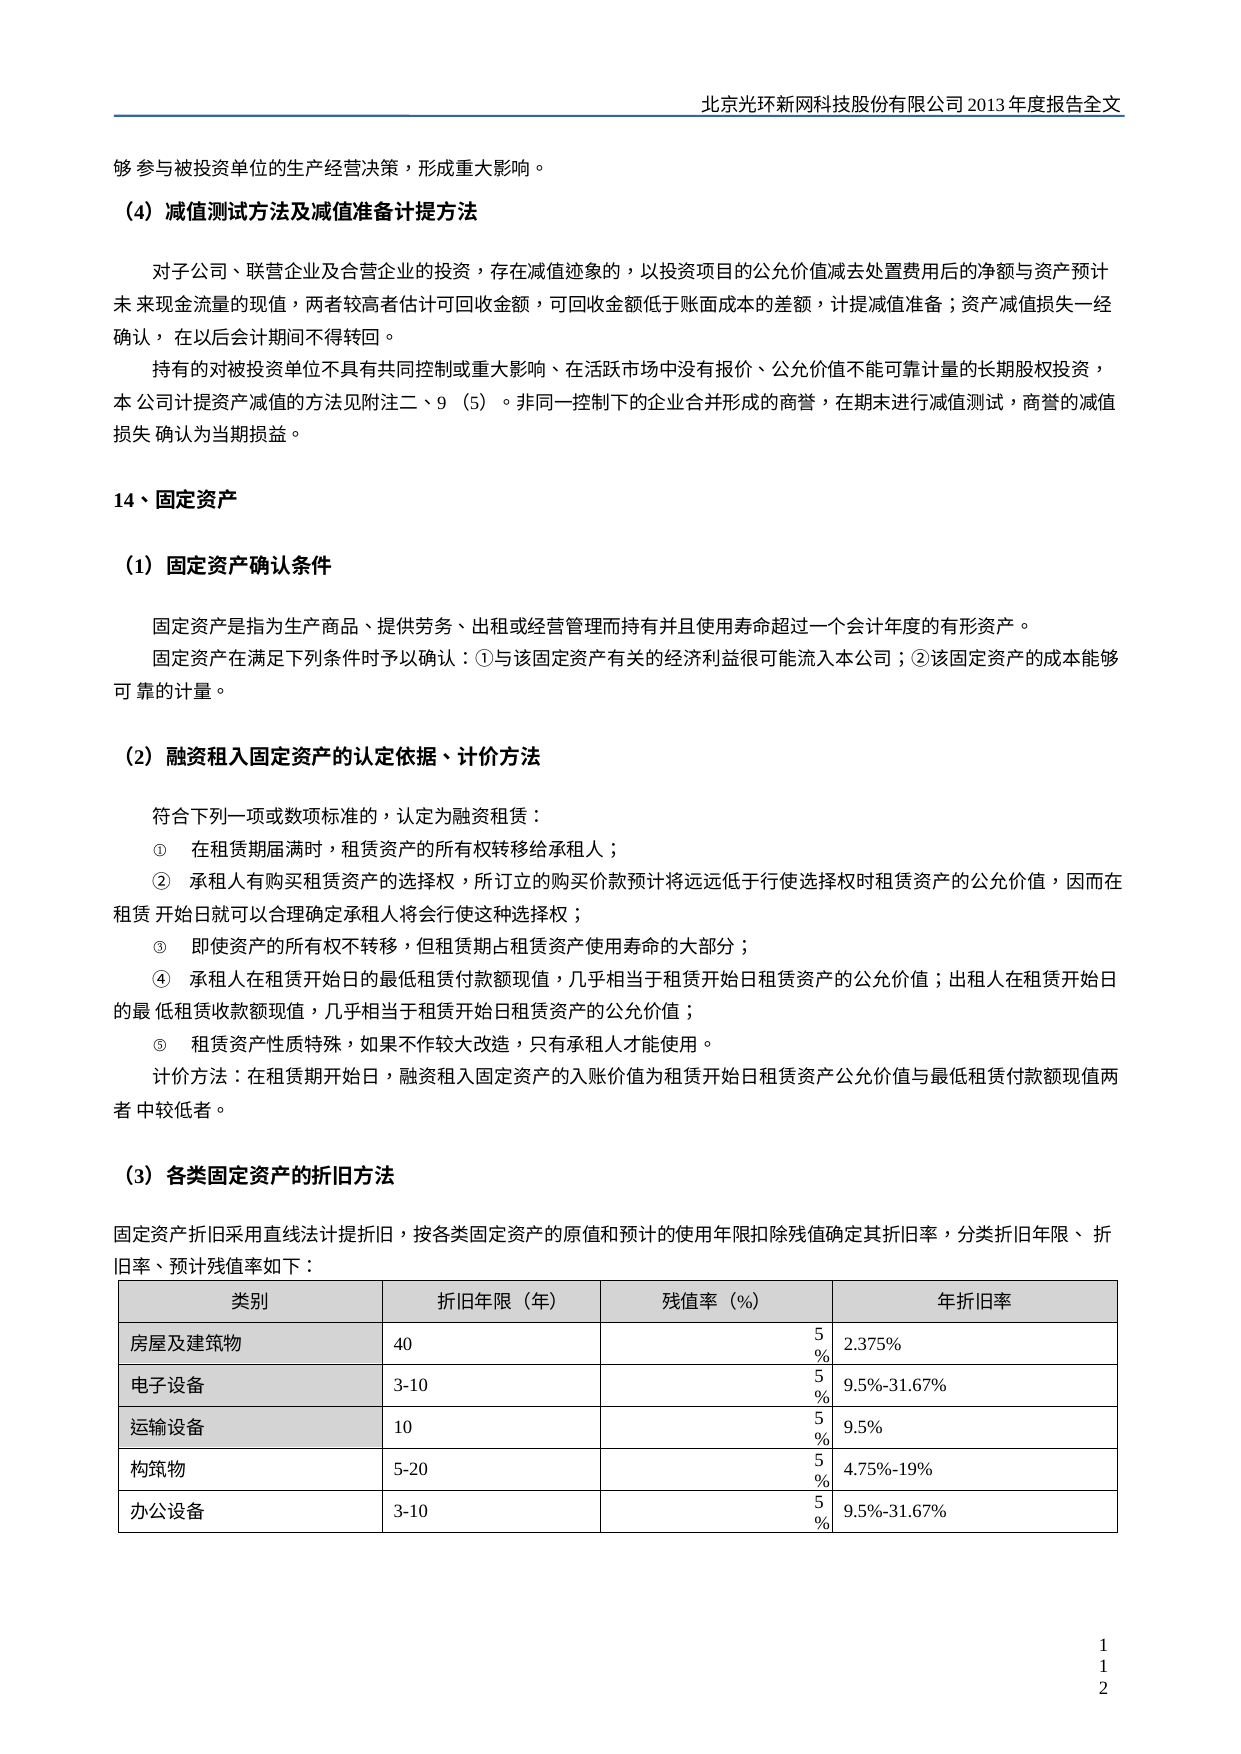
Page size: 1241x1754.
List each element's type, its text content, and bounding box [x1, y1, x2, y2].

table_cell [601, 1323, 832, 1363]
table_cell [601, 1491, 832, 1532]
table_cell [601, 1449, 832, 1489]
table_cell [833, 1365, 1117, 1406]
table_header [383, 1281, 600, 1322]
text 持有的对被投资单位不具有共同控制或重大影响、在活跃市场中没有报价、公允价值不能可靠计量的长期股权投资，本 公司计提资产减值的方法见附注二、9 （5）。非同一控制下的企业合并形成的商誉，在期末进行减值测试，商誉的减值损失 确认为当期损益。 [113, 351, 1123, 448]
list 即使资产的所有权不转移，但租赁期占租赁资产使用寿命的大部分； [113, 928, 1123, 960]
text 固定资产在满足下列条件时予以确认：①与该固定资产有关的经济利益很可能流入本公司；②该固定资产的成本能够可 靠的计量。 [113, 639, 1123, 704]
text （3） 各类固定资产的折旧方法 [113, 1161, 1123, 1189]
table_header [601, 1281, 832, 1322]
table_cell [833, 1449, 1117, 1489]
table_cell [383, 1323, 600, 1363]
list 承租人在租赁开始日的最低租赁付款额现值，几乎相当于租赁开始日租赁资产的公允价值；出租人在租赁开始日的最 低租赁收款额现值，几乎相当于租赁开始日租赁资产的公允价值； [113, 960, 1123, 1025]
list 承租人有购买租赁资产的选择权，所订立的购买价款预计将远远低于行使选择权时租赁资产的公允价值，因而在租赁 开始日就可以合理确定承租人将会行使这种选择权； [113, 863, 1123, 928]
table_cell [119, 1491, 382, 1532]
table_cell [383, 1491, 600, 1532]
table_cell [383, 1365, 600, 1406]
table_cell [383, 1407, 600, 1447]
list 租赁资产性质特殊，如果不作较大改造，只有承租人才能使用。 [113, 1025, 1123, 1058]
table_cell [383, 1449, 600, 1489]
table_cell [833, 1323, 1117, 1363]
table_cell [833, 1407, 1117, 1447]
text 计价方法：在租赁期开始日，融资租入固定资产的入账价值为租赁开始日租赁资产公允价值与最低租赁付款额现值两者 中较低者。 [113, 1058, 1123, 1124]
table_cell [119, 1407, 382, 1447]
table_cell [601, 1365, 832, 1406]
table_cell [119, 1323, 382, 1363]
text 14、固定资产 [113, 486, 1123, 514]
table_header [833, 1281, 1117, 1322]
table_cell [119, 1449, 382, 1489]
text 固定资产折旧采用直线法计提折旧，按各类固定资产的原值和预计的使用年限扣除残值确定其折旧率，分类折旧年限、 折旧率、预计残值率如下： [113, 1217, 1123, 1279]
text 对子公司、联营企业及合营企业的投资，存在减值迹象的，以投资项目的公允价值减去处置费用后的净额与资产预计未 来现金流量的现值，两者较高者估计可回收金额，可回收金额低于账面成本的差额，计提减值准备；资产减值损失一经确认， 在以后会计期间不得转回。 [113, 252, 1123, 351]
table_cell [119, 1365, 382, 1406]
text 符合下列一项或数项标准的，认定为融资租赁： [113, 798, 1123, 830]
text 固定资产是指为生产商品、提供劳务、出租或经营管理而持有并且使用寿命超过一个会计年度的有形资产。 [113, 607, 1123, 639]
list 在租赁期届满时，租赁资产的所有权转移给承租人； [113, 830, 1123, 863]
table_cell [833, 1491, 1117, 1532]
text （1） 固定资产确认条件 [113, 552, 1123, 580]
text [113, 149, 1123, 182]
text （4）减值测试方法及减值准备计提方法 [113, 197, 1123, 225]
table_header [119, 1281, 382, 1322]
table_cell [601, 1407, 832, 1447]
text （2） 融资租入固定资产的认定依据、计价方法 [113, 742, 1123, 771]
